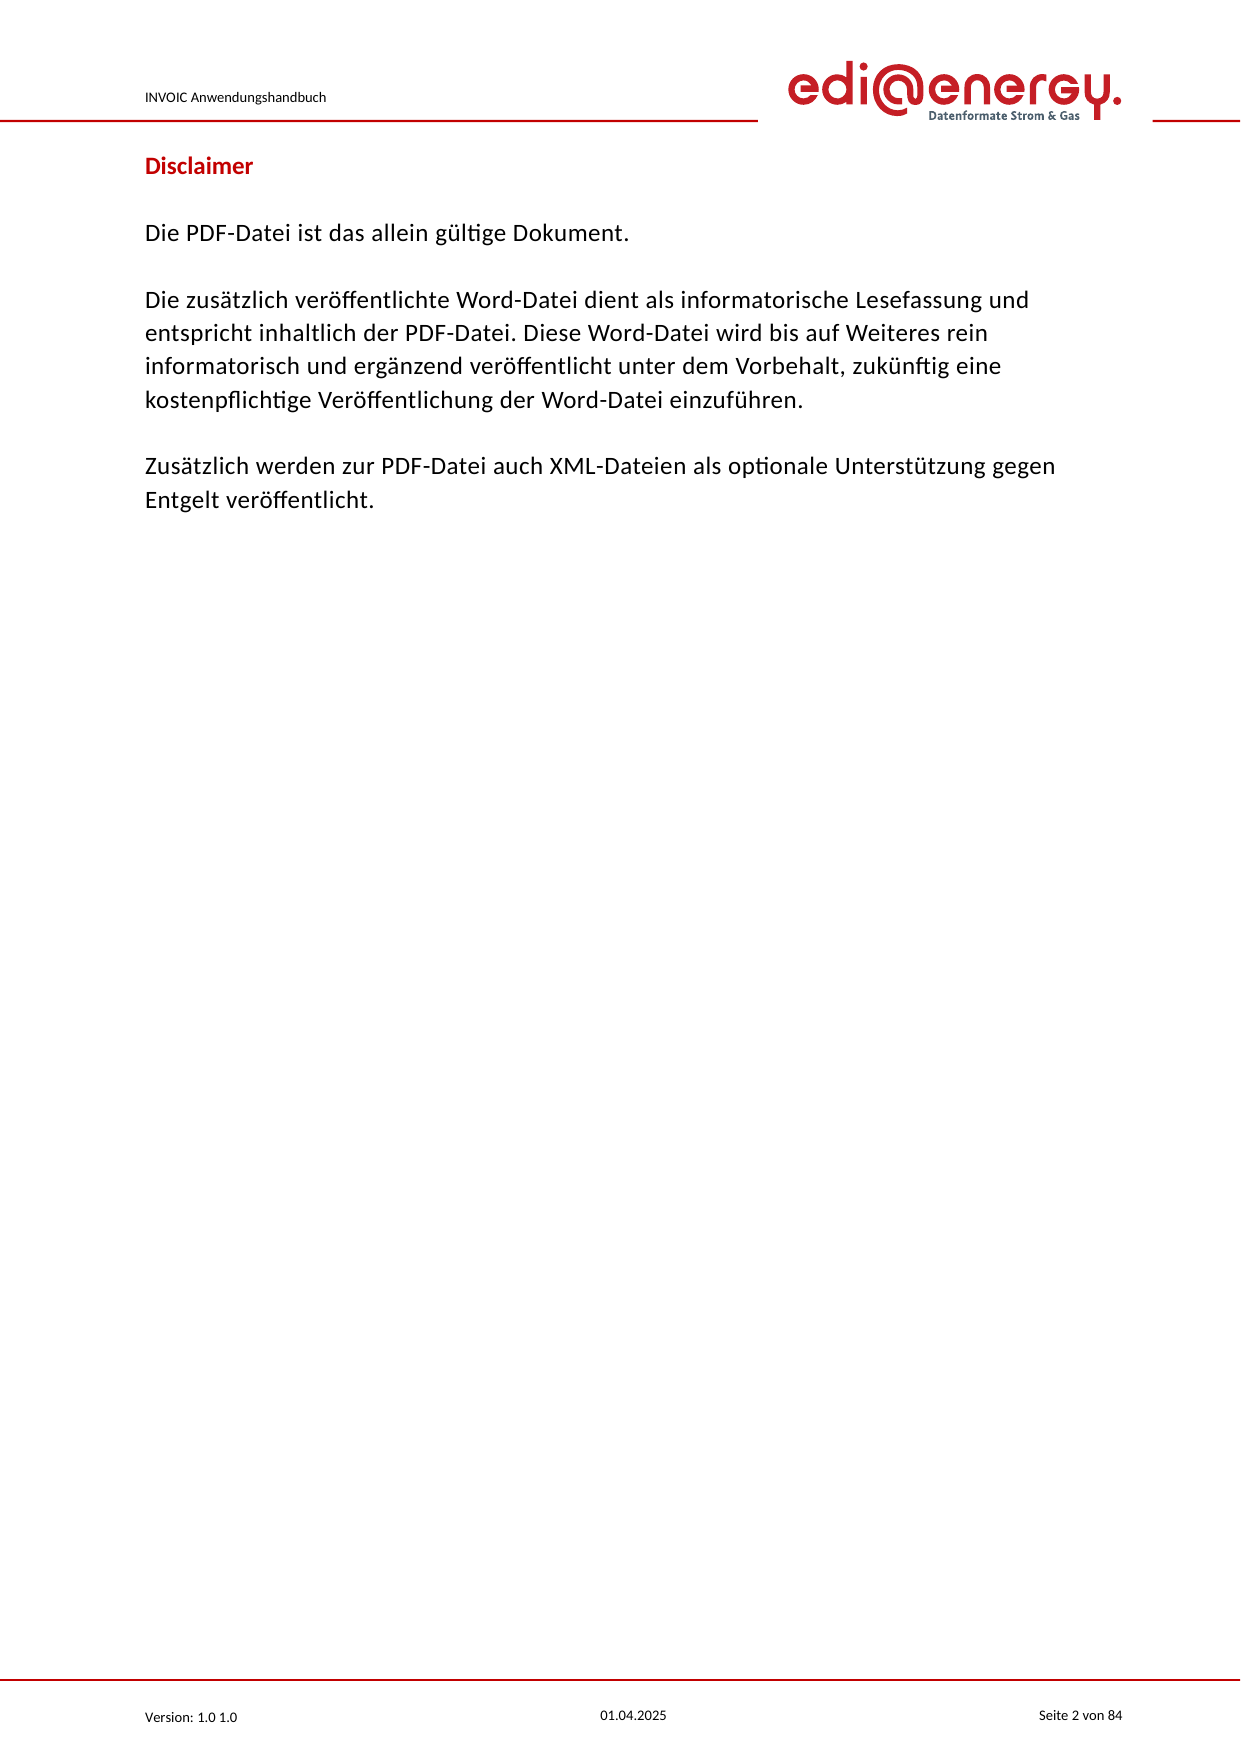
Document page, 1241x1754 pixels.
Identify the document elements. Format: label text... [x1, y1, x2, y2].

text Die PDF-Datei ist das allein gültige Dokument. [145, 214, 1122, 248]
text Disclaimer [145, 148, 1122, 181]
text Die zusätzlich veröffentlichte Word-Datei dient als informatorische Lesefassung und entspricht inhaltlich der PDF-Datei. Diese Word-Datei wird bis auf Weiteres rein informatorisch und ergänzend veröffentlicht unter dem Vorbehalt, zukünftig eine kostenpflichtige Veröffentlichung der Word-Datei einzuführen. [145, 281, 1122, 414]
text Zusätzlich werden zur PDF-Datei auch XML-Dateien als optionale Unterstützung gegen Entgelt veröffentlicht. [145, 448, 1122, 514]
